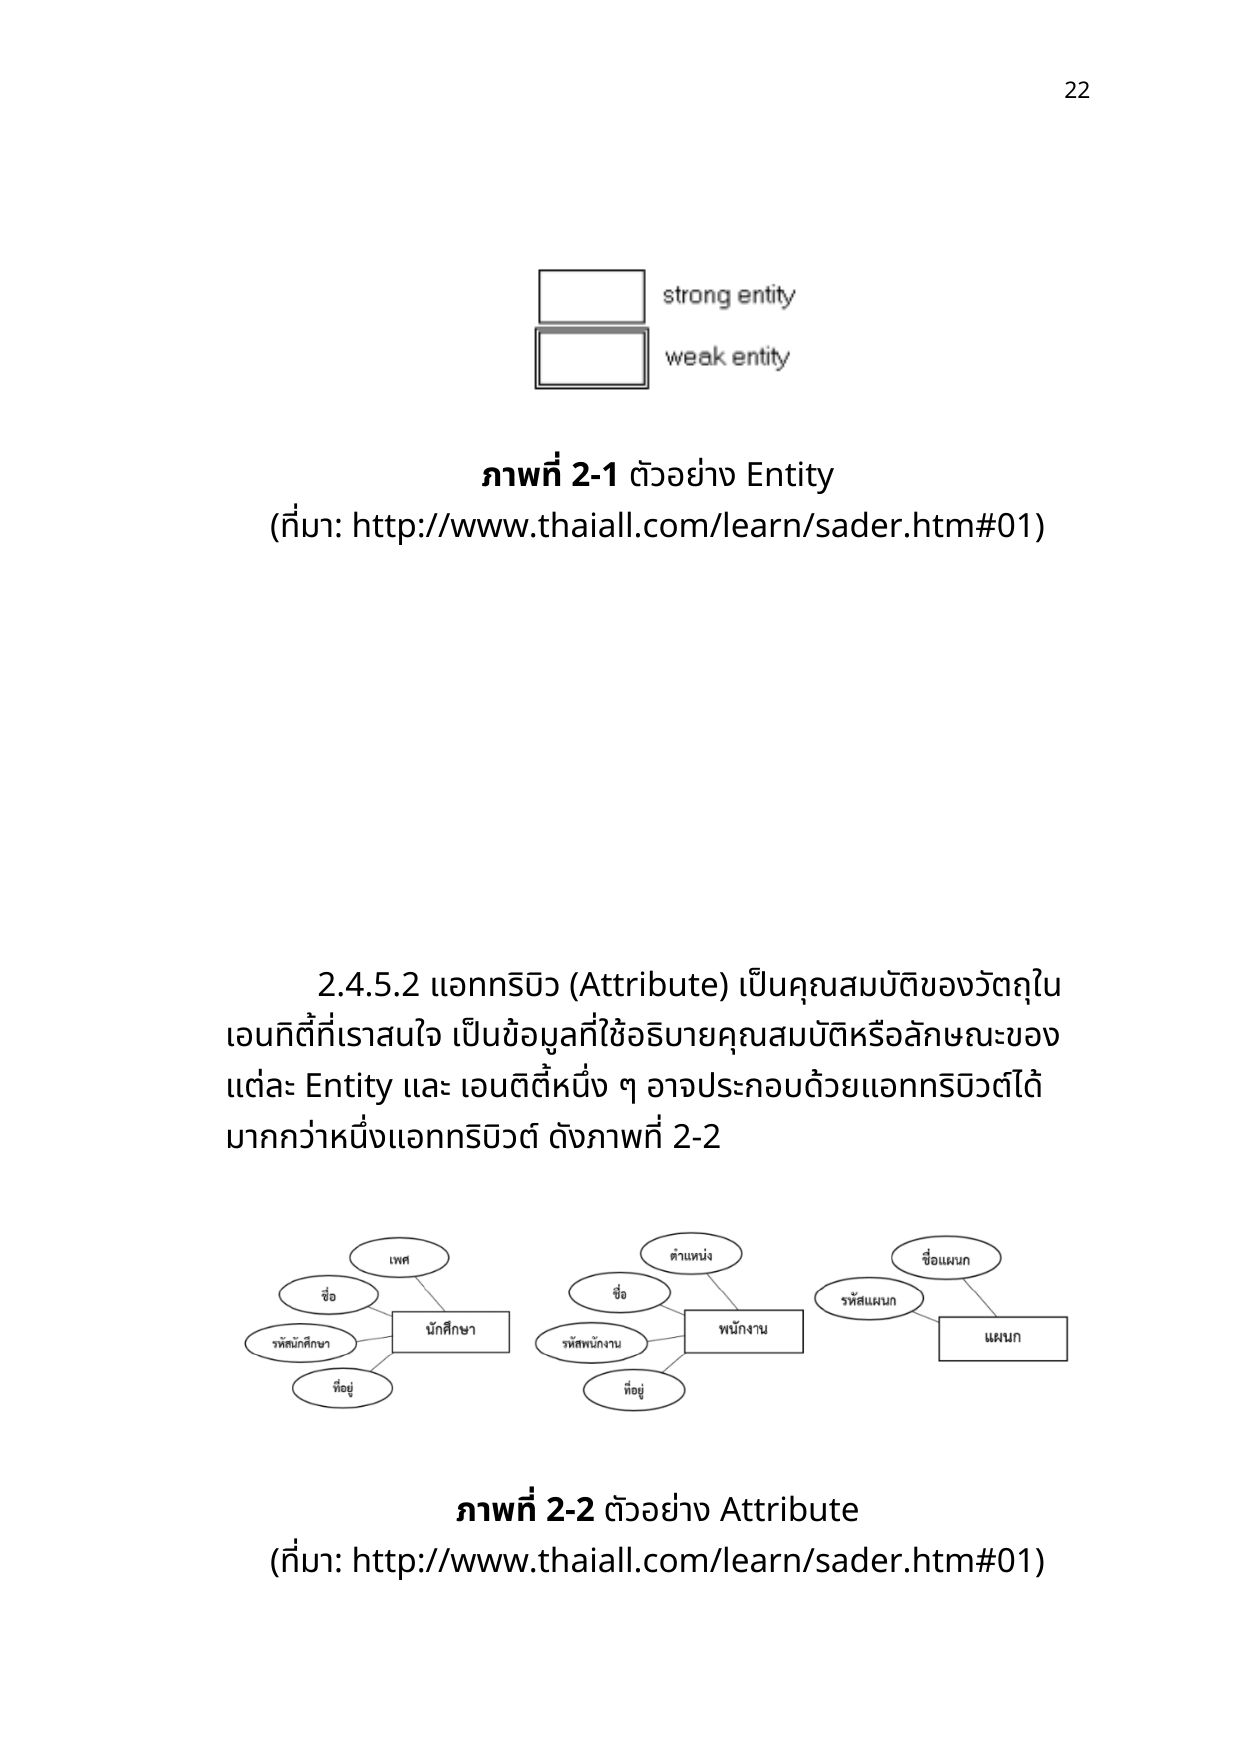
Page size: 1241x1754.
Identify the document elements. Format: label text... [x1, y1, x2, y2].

picture [489, 225, 827, 447]
subtitle ภาพที่ 2-2 ตัวอย่าง Attribute [225, 1486, 1090, 1537]
text (ที่มา: http://www.thaiall.com/learn/sader.htm#01) [225, 501, 1090, 552]
picture [225, 1163, 1091, 1482]
text 2.4.5.2 แอททริบิว (Attribute) เป็นคุณสมบัติของวัตถุในเอนทิตี้ที่เราสนใจ เป็นข้อมูลที่ใช้อธิบายคุณสมบัติหรือลักษณะของแต่ละ Entity และ เอนติตี้หนึ่ง ๆ อาจประกอบด้วยแอททริบิวต์ได้มากกว่าหนึ่งแอททริบิวต์ ดังภาพที่ 2-2 [225, 961, 1090, 1163]
text (ที่มา: http://www.thaiall.com/learn/sader.htm#01) [225, 1537, 1090, 1587]
subtitle ภาพที่ 2-1 ตัวอย่าง Entity [225, 451, 1090, 501]
